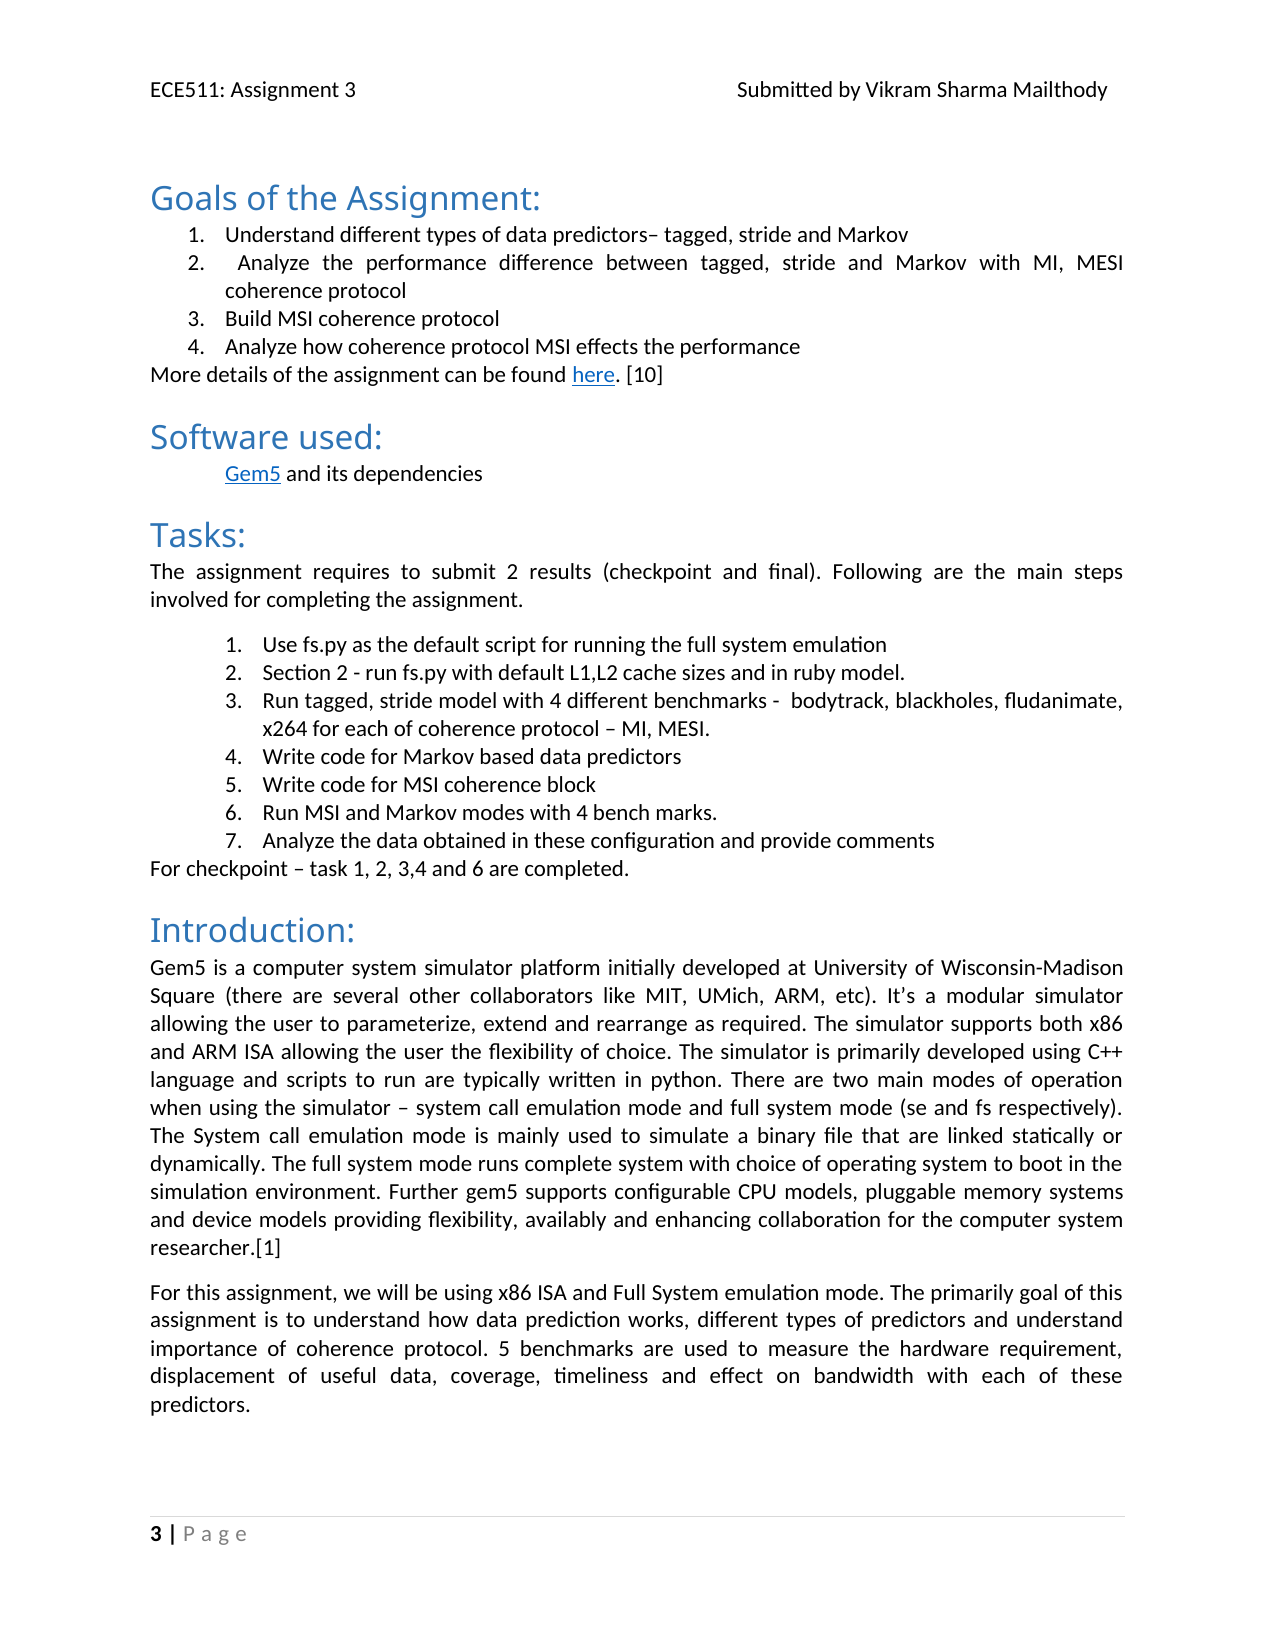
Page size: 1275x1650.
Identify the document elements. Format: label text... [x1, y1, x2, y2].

subtitle Software used: [150, 413, 1125, 459]
text More details of the assignment can be found here. [10] [150, 361, 1125, 388]
list Run MSI and Markov modes with 4 bench marks. [225, 798, 1125, 826]
list Analyze the data obtained in these configuration and provide comments [225, 826, 1125, 854]
list Understand different types of data predictors– tagged, stride and Markov [187, 220, 1125, 248]
subtitle Goals of the Assignment: [150, 175, 1125, 220]
text For this assignment, we will be using x86 ISA and Full System emulation mode. The primarily goal of this assignment is to understand how data prediction works, different types of predictors and understand importance of coherence protocol. 5 benchmarks are used to measure the hardware requirement, displacement of useful data, coverage, timeliness and effect on bandwidth with each of these predictors. [150, 1278, 1125, 1418]
subtitle Tasks: [150, 512, 1125, 557]
list Write code for MSI coherence block [225, 770, 1125, 798]
text Gem5 is a computer system simulator platform initially developed at University of Wisconsin-Madison Square (there are several other collaborators like MIT, UMich, ARM, etc). It’s a modular simulator allowing the user to parameterize, extend and rearrange as required. The simulator supports both x86 and ARM ISA allowing the user the flexibility of choice. The simulator is primarily developed using C++ language and scripts to run are typically written in python. There are two main modes of operation when using the simulator – system call emulation mode and full system mode (se and fs respectively). The System call emulation mode is mainly used to simulate a binary file that are linked statically or dynamically. The full system mode runs complete system with choice of operating system to boot in the simulation environment. Further gem5 supports configurable CPU models, pluggable memory systems and device models providing flexibility, availably and enhancing collaboration for the computer system researcher.[1] [150, 953, 1125, 1261]
list Gem5 and its dependencies [225, 459, 1125, 487]
subtitle Introduction: [150, 907, 1125, 953]
list Analyze how coherence protocol MSI effects the performance [187, 332, 1125, 361]
list Build MSI coherence protocol [187, 304, 1125, 332]
list Analyze the performance difference between tagged, stride and Markov with MI, MESI coherence protocol [187, 248, 1125, 304]
list Use fs.py as the default script for running the full system emulation [225, 630, 1125, 658]
list Section 2 - run fs.py with default L1,L2 cache sizes and in ruby model. [225, 658, 1125, 686]
text The assignment requires to submit 2 results (checkpoint and final). Following are the main steps involved for completing the assignment. [150, 557, 1125, 613]
list Write code for Markov based data predictors [225, 742, 1125, 770]
list Run tagged, stride model with 4 different benchmarks - bodytrack, blackholes, fludanimate, x264 for each of coherence protocol – MI, MESI. [225, 686, 1125, 742]
text For checkpoint – task 1, 2, 3,4 and 6 are completed. [150, 854, 1125, 882]
